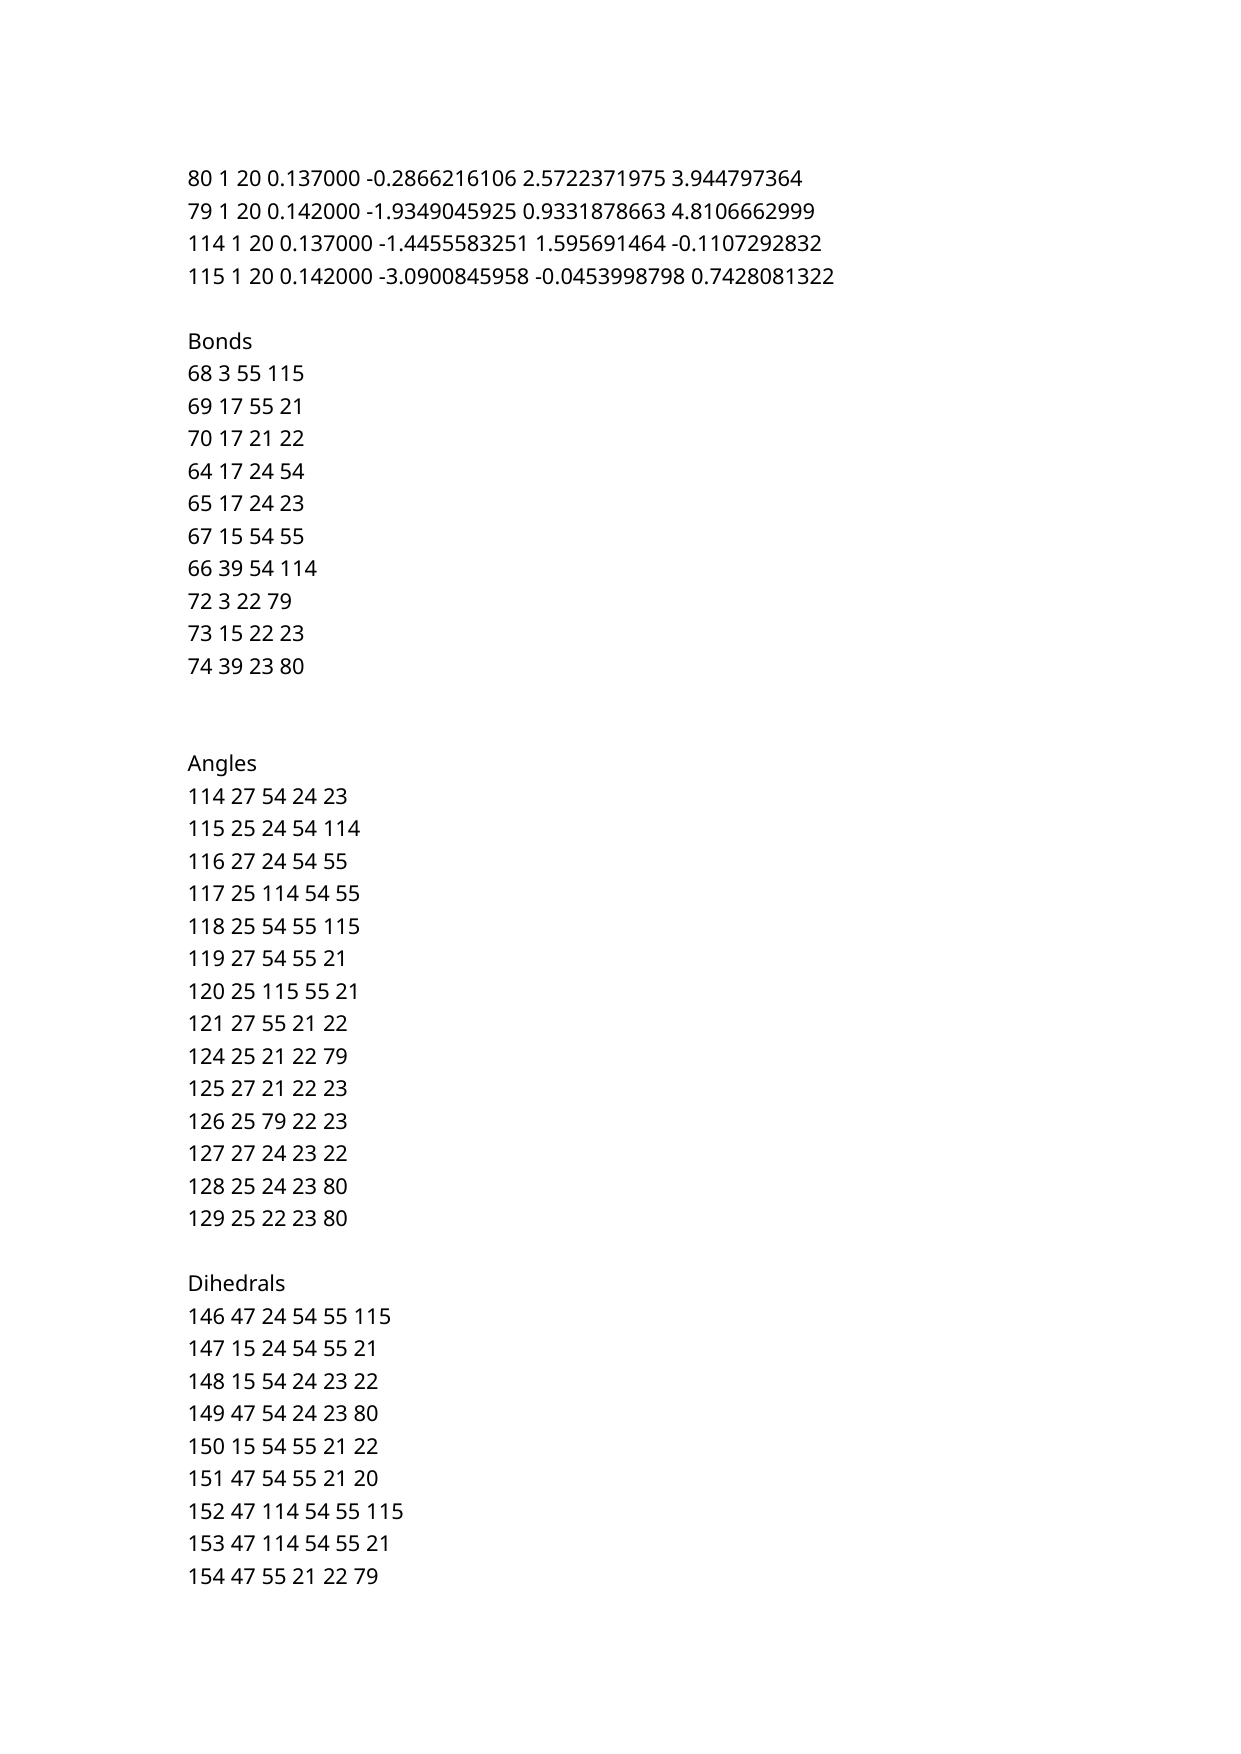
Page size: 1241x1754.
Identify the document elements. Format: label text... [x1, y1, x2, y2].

text 150 15 54 55 21 22 [187, 1429, 1053, 1462]
text 67 15 54 55 [187, 519, 1053, 552]
text 147 15 24 54 55 21 [187, 1332, 1053, 1364]
text 73 15 22 23 [187, 617, 1053, 649]
text 66 39 54 114 [187, 552, 1053, 584]
text 148 15 54 24 23 22 [187, 1364, 1053, 1397]
text 115 1 20 0.142000 -3.0900845958 -0.0453998798 0.7428081322 [187, 259, 1053, 292]
text 146 47 24 54 55 115 [187, 1299, 1053, 1332]
text Dihedrals [187, 1267, 1053, 1299]
text 74 39 23 80 [187, 649, 1053, 682]
text 154 47 55 21 22 79 [187, 1559, 1053, 1592]
text 126 25 79 22 23 [187, 1104, 1053, 1137]
text 118 25 54 55 115 [187, 909, 1053, 942]
text 114 27 54 24 23 [187, 779, 1053, 812]
text 65 17 24 23 [187, 487, 1053, 519]
text 116 27 24 54 55 [187, 844, 1053, 877]
text 151 47 54 55 21 20 [187, 1462, 1053, 1494]
text 119 27 54 55 21 [187, 942, 1053, 974]
text 128 25 24 23 80 [187, 1169, 1053, 1202]
text 64 17 24 54 [187, 454, 1053, 487]
text 114 1 20 0.137000 -1.4455583251 1.595691464 -0.1107292832 [187, 227, 1053, 259]
text 124 25 21 22 79 [187, 1039, 1053, 1072]
text 115 25 24 54 114 [187, 812, 1053, 844]
text 72 3 22 79 [187, 584, 1053, 617]
text 117 25 114 54 55 [187, 877, 1053, 909]
text 125 27 21 22 23 [187, 1072, 1053, 1104]
text 121 27 55 21 22 [187, 1007, 1053, 1039]
text 68 3 55 115 [187, 357, 1053, 389]
text Bonds [187, 324, 1053, 357]
text 79 1 20 0.142000 -1.9349045925 0.9331878663 4.8106662999 [187, 194, 1053, 227]
text 120 25 115 55 21 [187, 974, 1053, 1007]
text 149 47 54 24 23 80 [187, 1397, 1053, 1429]
text Angles [187, 747, 1053, 779]
text 127 27 24 23 22 [187, 1137, 1053, 1169]
text 80 1 20 0.137000 -0.2866216106 2.5722371975 3.944797364 [187, 162, 1053, 194]
text 152 47 114 54 55 115 [187, 1494, 1053, 1527]
text 70 17 21 22 [187, 422, 1053, 454]
text 69 17 55 21 [187, 389, 1053, 422]
text 153 47 114 54 55 21 [187, 1527, 1053, 1559]
text 129 25 22 23 80 [187, 1202, 1053, 1234]
